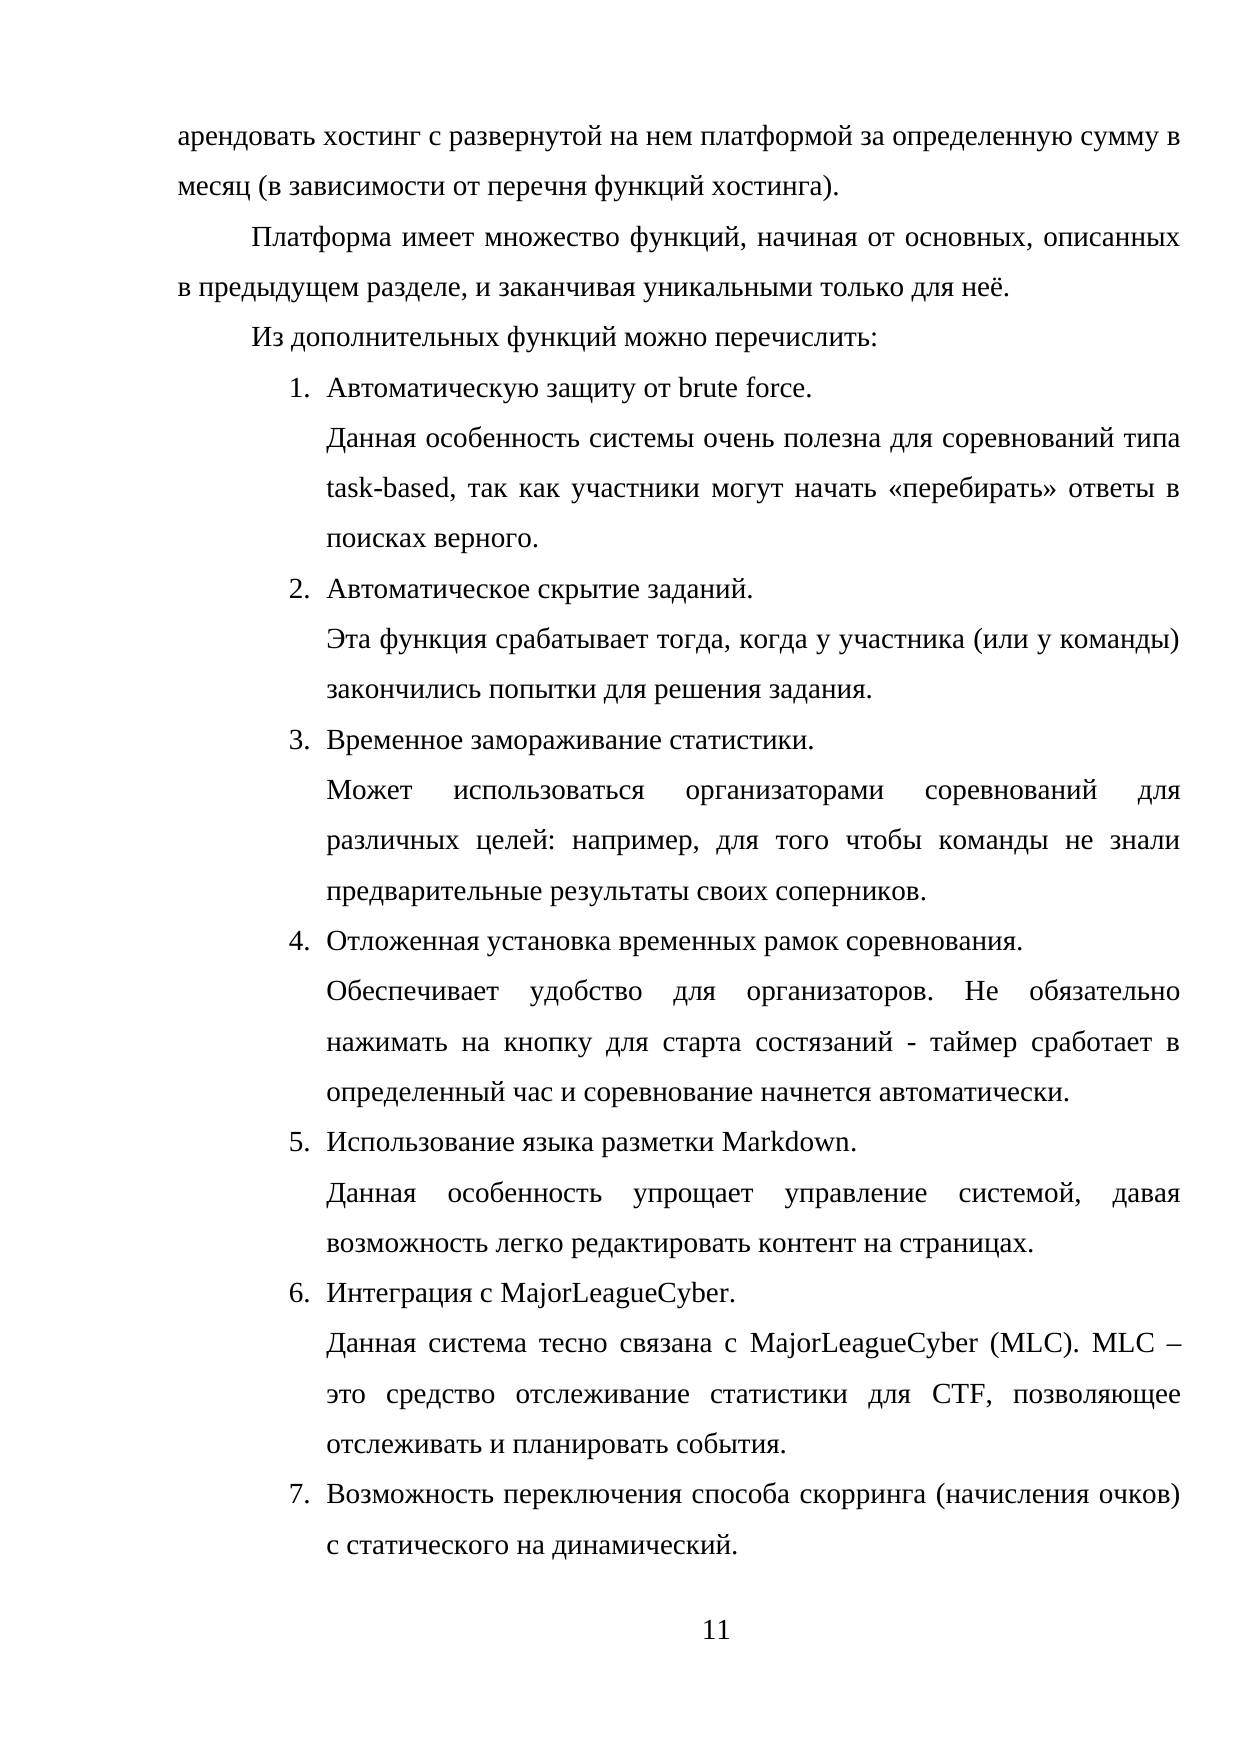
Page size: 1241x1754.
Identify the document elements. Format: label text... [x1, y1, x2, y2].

list Использование языка разметки Markdown. [288, 1124, 1181, 1158]
list Автоматическое скрытие заданий. [288, 571, 1181, 604]
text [177, 118, 1181, 202]
list Эта функция срабатывает тогда, когда у участника (или у команды) закончились попытки для решения задания. [326, 621, 1181, 705]
list Временное замораживание статистики. [288, 722, 1181, 755]
list Интеграция с MajorLeagueCyber. [288, 1275, 1181, 1309]
text Платформа имеет множество функций, начиная от основных, описанных в предыдущем разделе, и заканчивая уникальными только для неё. [177, 219, 1181, 303]
list Может использоваться организаторами соревнований для различных целей: например, для того чтобы команды не знали предварительные результаты своих соперников. [326, 772, 1181, 906]
list Автоматическую защиту от brute force. [288, 370, 1181, 403]
list Отложенная установка временных рамок соревнования. [288, 923, 1181, 957]
list Обеспечивает удобство для организаторов. Не обязательно нажимать на кнопку для старта состязаний - таймер сработает в определенный час и соревнование начнется автоматически. [326, 973, 1181, 1108]
list Данная особенность упрощает управление системой, давая возможность легко редактировать контент на страницах. [326, 1175, 1181, 1258]
list Данная система тесно связана с MajorLeagueCyber (MLC). MLC – это средство отслеживание статистики для CTF, позволяющее отслеживать и планировать события. [326, 1326, 1181, 1460]
text Из дополнительных функций можно перечислить: [177, 319, 1181, 353]
list Данная особенность системы очень полезна для соревнований типа task-based, так как участники могут начать «перебирать» ответы в поисках верного. [326, 420, 1181, 554]
list Возможность переключения способа скорринга (начисления очков) с статического на динамический. [288, 1477, 1181, 1560]
